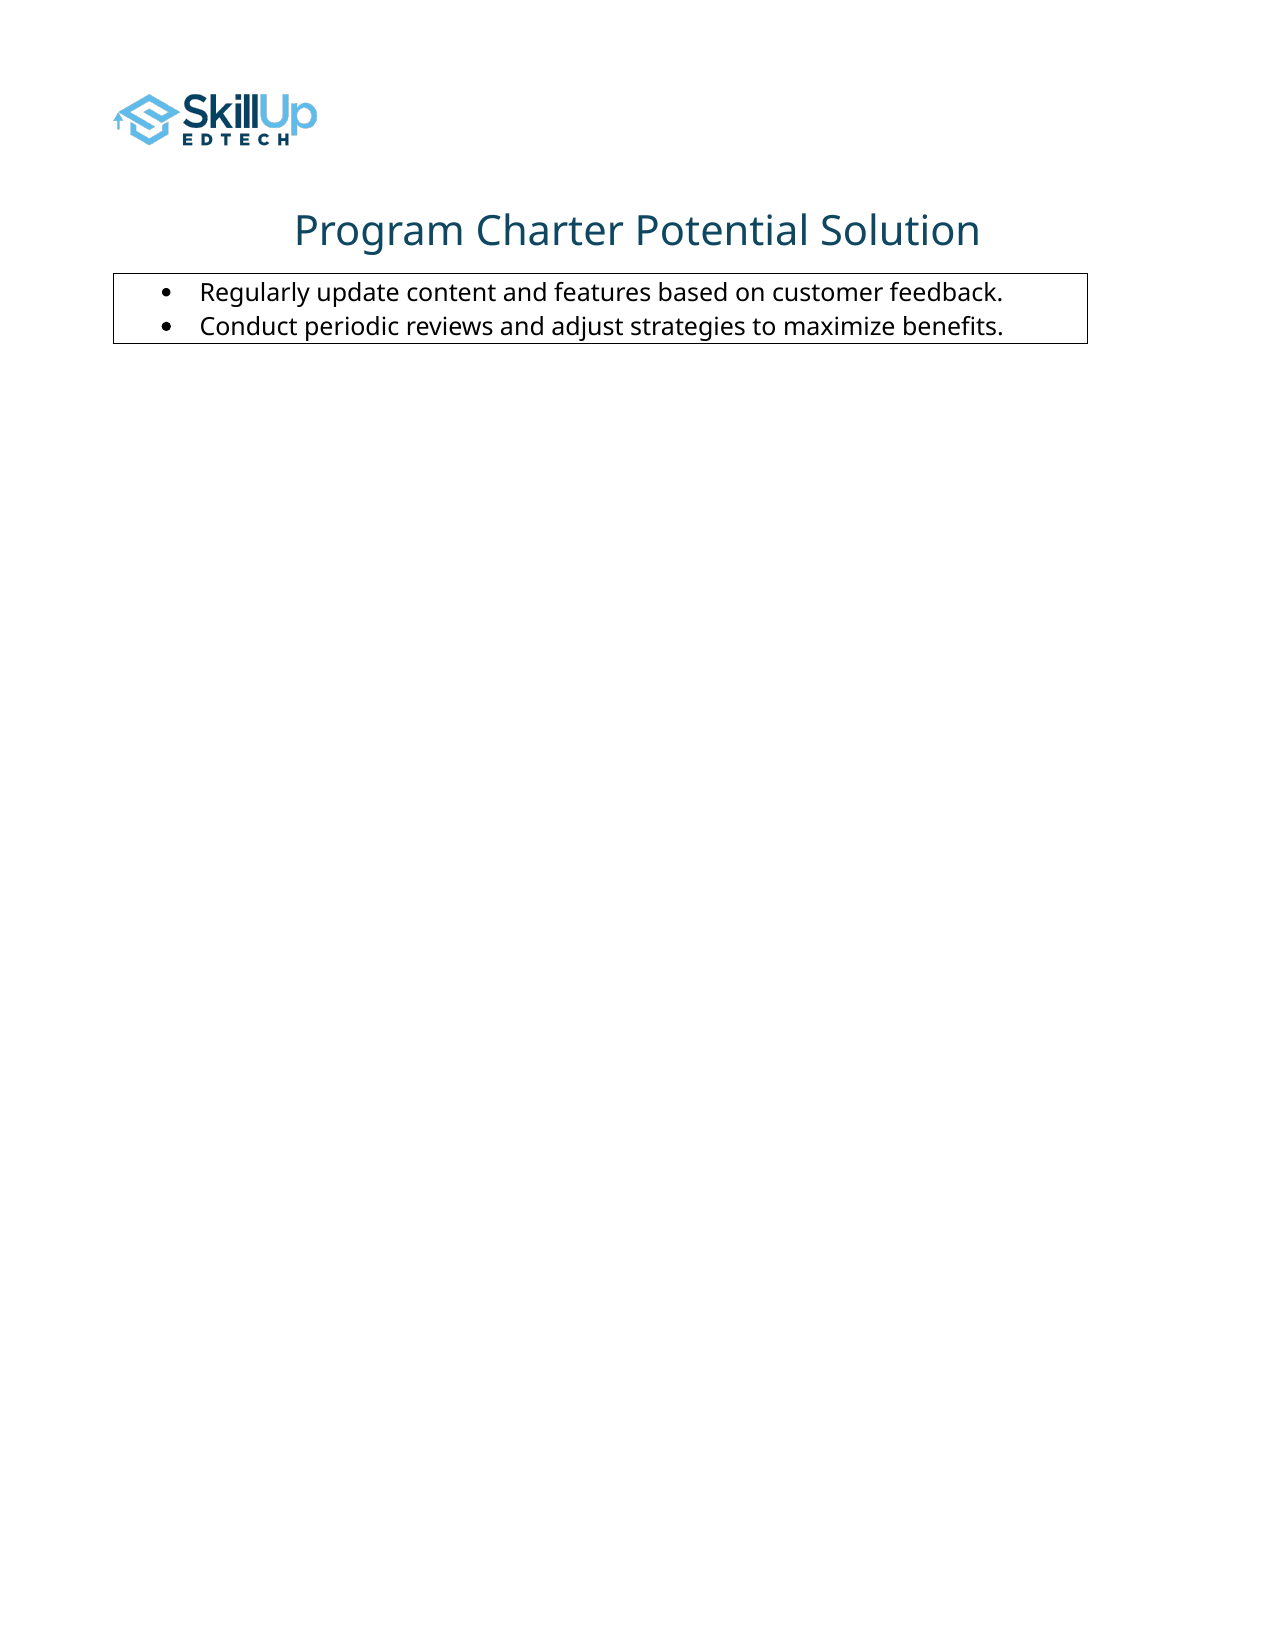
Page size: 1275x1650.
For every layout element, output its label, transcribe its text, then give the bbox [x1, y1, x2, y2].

picture [112, 75, 320, 164]
